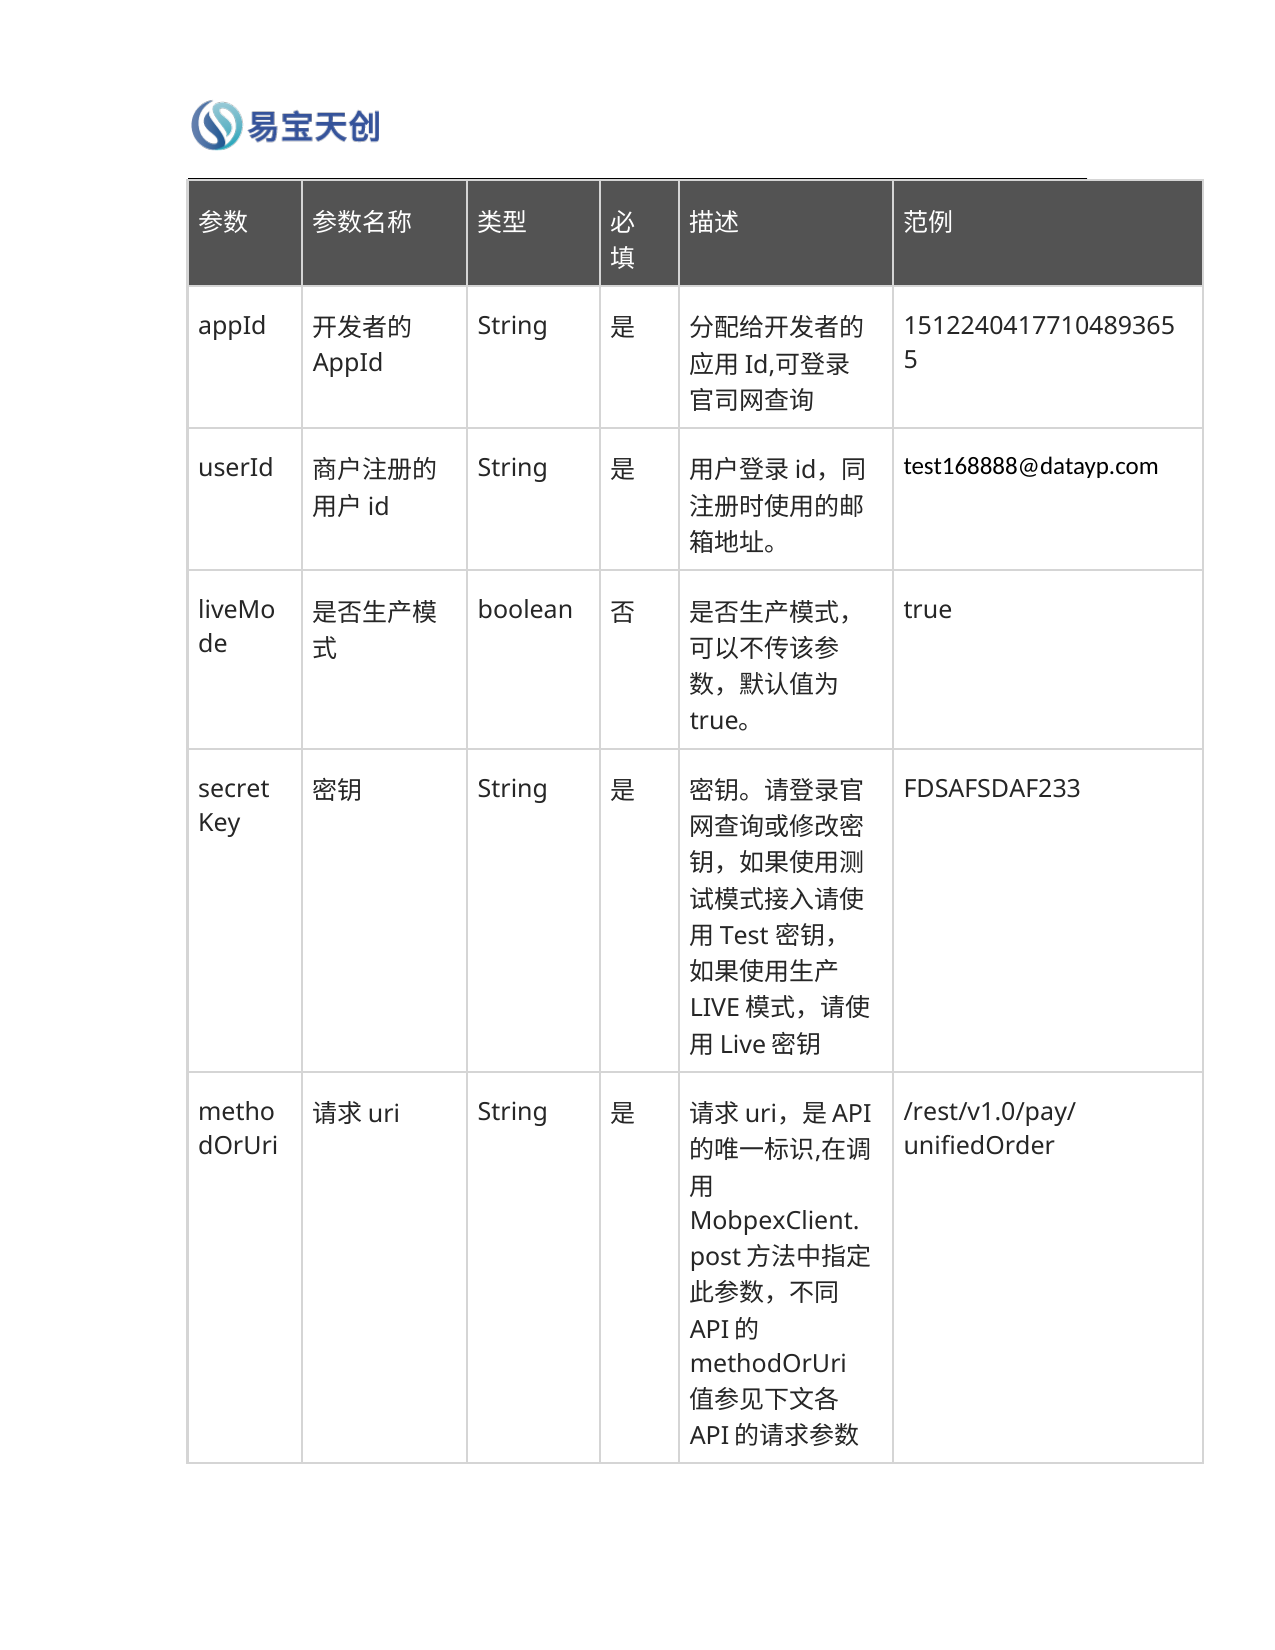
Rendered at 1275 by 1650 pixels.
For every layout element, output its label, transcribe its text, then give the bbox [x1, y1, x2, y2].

table_cell 分配给开发者的应用Id,可登录官司网查询 [680, 287, 892, 427]
table_cell test168888@datayp.com [894, 429, 1202, 569]
table_header 范例 [894, 181, 1202, 285]
table_header 描述 [680, 181, 892, 285]
table_cell true [894, 571, 1202, 747]
table_cell boolean [468, 571, 599, 747]
table_cell 是 [601, 429, 678, 569]
table_cell String [468, 429, 599, 569]
table_header 参数 [189, 181, 301, 285]
table_cell 是 [601, 1073, 678, 1462]
table_cell liveMode [189, 571, 301, 747]
table_cell String [468, 287, 599, 427]
table_header 类型 [468, 181, 599, 285]
table_cell 请求uri [303, 1073, 466, 1462]
table_cell String [468, 1073, 599, 1462]
table_cell appId [189, 287, 301, 427]
table_cell /rest/v1.0/pay/unifiedOrder [894, 1073, 1202, 1462]
table_cell userId [189, 429, 301, 569]
table_cell 否 [601, 571, 678, 747]
table_cell 请求uri，是API的唯一标识,在调用MobpexClient.post方法中指定此参数，不同API的methodOrUri值参见下文各API的请求参数说明 [680, 1073, 892, 1462]
table_cell methodOrUri [189, 1073, 301, 1462]
table_cell 商户注册的用户id [303, 429, 466, 569]
table_cell String [468, 750, 599, 1071]
table_cell 是 [601, 287, 678, 427]
table_cell 15122404177104893655 [894, 287, 1202, 427]
table_cell 开发者的AppId [303, 287, 466, 427]
picture [187, 75, 388, 176]
table_cell FDSAFSDAF233 [894, 750, 1202, 1071]
table_cell 密钥 [303, 750, 466, 1071]
table_cell 是否生产模式 [303, 571, 466, 747]
table_header 必填 [601, 181, 678, 285]
table_cell 密钥。请登录官网查询或修改密钥，如果使用测试模式接入请使用Test 密钥，如果使用生产LIVE模式，请使用Live密钥 [680, 750, 892, 1071]
table_cell 是否生产模式，可以不传该参数，默认值为true。 [680, 571, 892, 747]
table_cell secretKey [189, 750, 301, 1071]
table_cell 用户登录id，同注册时使用的邮箱地址。 [680, 429, 892, 569]
table_header 参数名称 [303, 181, 466, 285]
table_cell 是 [601, 750, 678, 1071]
